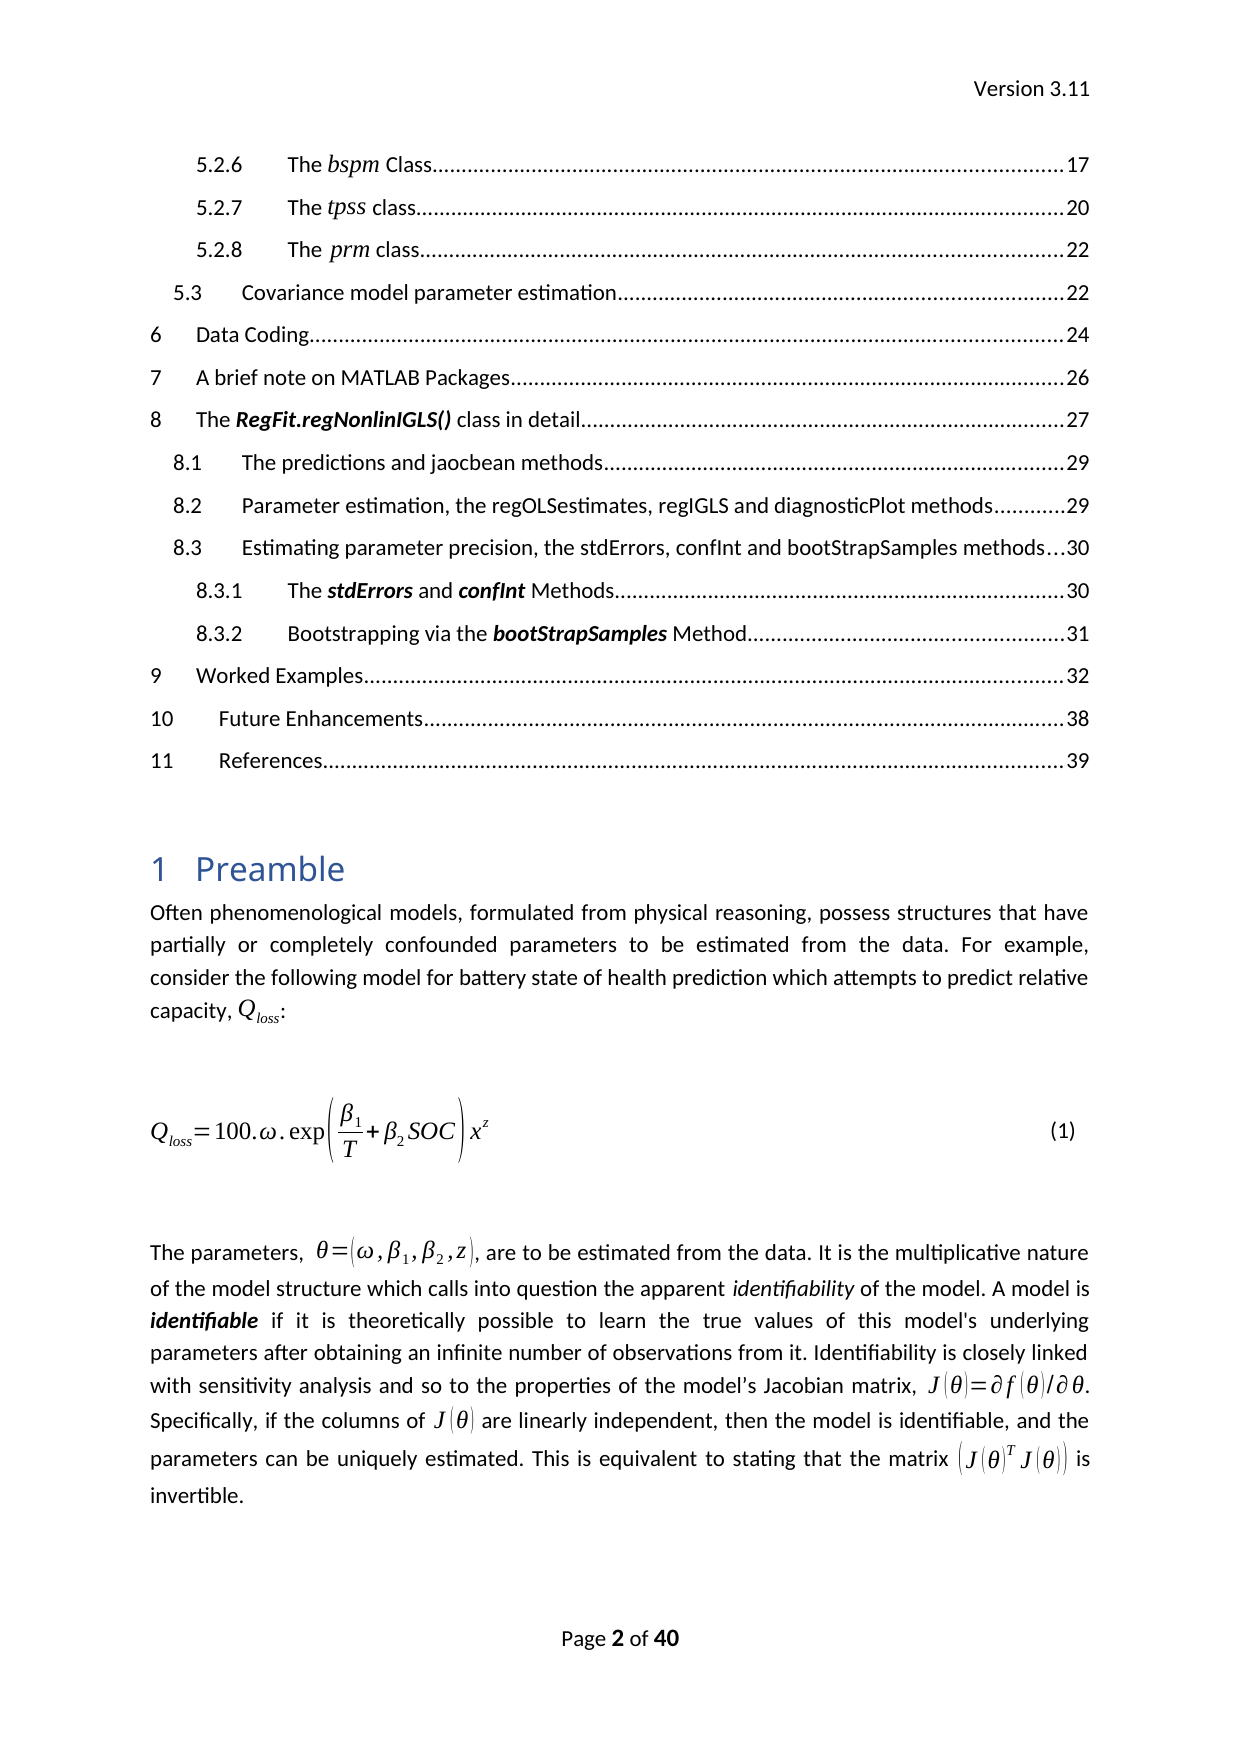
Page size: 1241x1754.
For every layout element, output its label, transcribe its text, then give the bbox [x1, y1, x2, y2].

text Often phenomenological models, formulated from physical reasoning, possess structures that have partially or completely confounded parameters to be estimated from the data. For example, consider the following model for battery state of health prediction which attempts to predict relative capacity, : [150, 898, 1090, 1026]
subtitle Preamble [150, 846, 1090, 892]
text (1) [150, 1096, 1090, 1165]
